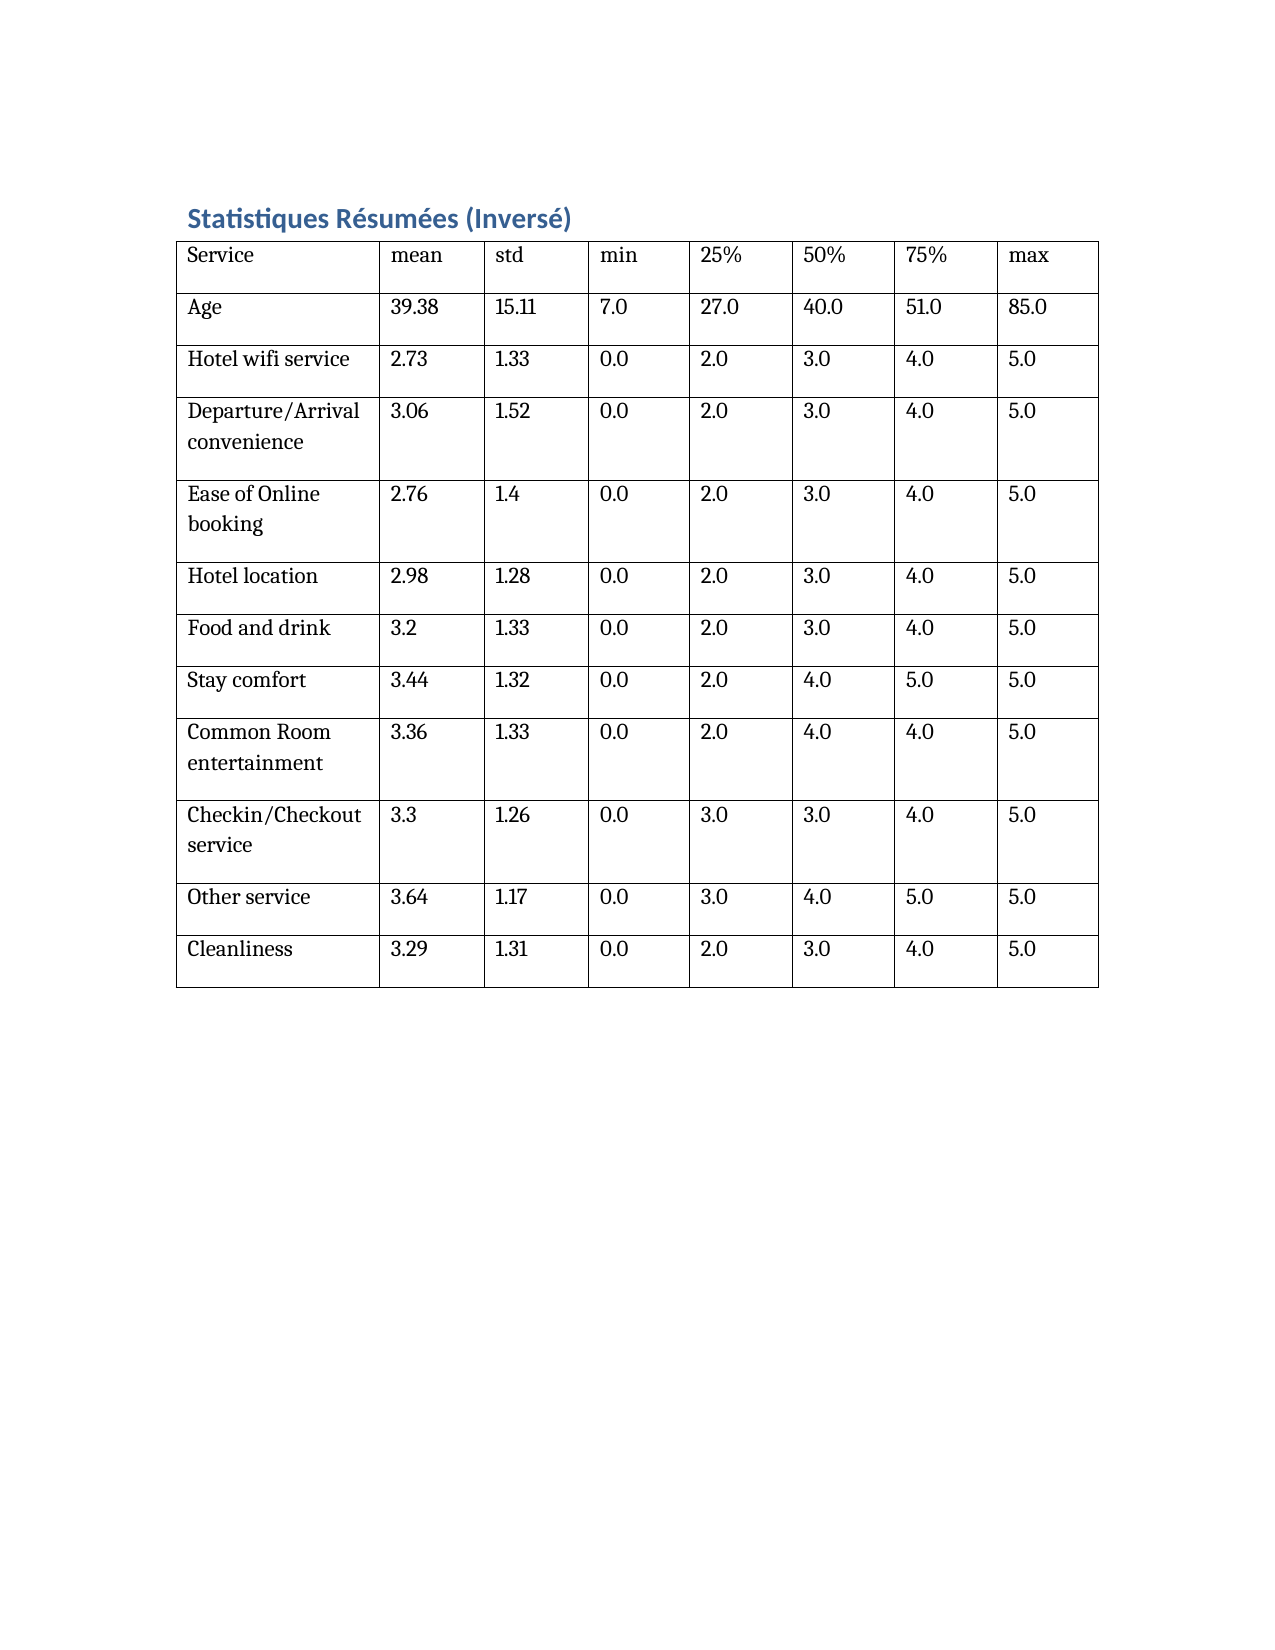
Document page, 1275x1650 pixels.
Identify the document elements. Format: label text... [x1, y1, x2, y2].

table_cell 1.33 [485, 719, 588, 800]
table_cell Cleanliness [177, 936, 379, 987]
table_cell 0.0 [589, 346, 689, 397]
table_cell 5.0 [895, 667, 997, 718]
table_cell 5.0 [998, 346, 1098, 397]
table_cell 3.0 [690, 801, 792, 883]
table_cell 1.31 [485, 936, 588, 987]
table_cell 4.0 [793, 719, 894, 800]
table_cell 4.0 [793, 884, 894, 935]
table_cell 0.0 [589, 563, 689, 614]
table_cell 3.0 [793, 481, 894, 562]
table_cell 2.0 [690, 398, 792, 479]
table_cell 3.2 [380, 615, 484, 666]
table_cell 5.0 [998, 884, 1098, 935]
table_cell 1.26 [485, 801, 588, 883]
table_cell Common Room entertainment [177, 719, 379, 800]
table_cell Hotel wifi service [177, 346, 379, 397]
table_cell 2.0 [690, 563, 792, 614]
table_cell 5.0 [998, 398, 1098, 479]
table_cell 3.0 [793, 615, 894, 666]
table_cell 3.36 [380, 719, 484, 800]
table_cell 4.0 [895, 398, 997, 479]
table_cell 5.0 [998, 667, 1098, 718]
table_cell 5.0 [998, 936, 1098, 987]
table_cell 85.0 [998, 294, 1098, 345]
table_cell 5.0 [998, 481, 1098, 562]
table_cell 5.0 [895, 884, 997, 935]
table_header 25% [690, 242, 792, 293]
table_cell 3.3 [380, 801, 484, 883]
table_cell 1.28 [485, 563, 588, 614]
table_header Service [177, 242, 379, 293]
table_cell 0.0 [589, 481, 689, 562]
table_header 50% [793, 242, 894, 293]
table_cell 1.52 [485, 398, 588, 479]
table_cell 0.0 [589, 801, 689, 883]
table_cell Ease of Online booking [177, 481, 379, 562]
table_cell Departure/Arrival convenience [177, 398, 379, 479]
table_cell Stay comfort [177, 667, 379, 718]
table_cell 5.0 [998, 563, 1098, 614]
table_cell 3.29 [380, 936, 484, 987]
table_cell 0.0 [589, 667, 689, 718]
table_cell 0.0 [589, 719, 689, 800]
table_cell 3.0 [690, 884, 792, 935]
table_cell 3.0 [793, 563, 894, 614]
table_cell 1.17 [485, 884, 588, 935]
table_cell Age [177, 294, 379, 345]
table_cell 3.0 [793, 801, 894, 883]
subtitle Statistiques Résumées (Inversé) [187, 200, 1087, 236]
table_cell 2.0 [690, 719, 792, 800]
table_cell 1.4 [485, 481, 588, 562]
table_cell 1.33 [485, 346, 588, 397]
table_cell 4.0 [895, 481, 997, 562]
table_cell 2.0 [690, 615, 792, 666]
table_cell 2.0 [690, 667, 792, 718]
table_cell 15.11 [485, 294, 588, 345]
table_cell 4.0 [895, 719, 997, 800]
table_cell 3.44 [380, 667, 484, 718]
table_header min [589, 242, 689, 293]
table_cell 0.0 [589, 398, 689, 479]
table_cell 3.0 [793, 346, 894, 397]
table_cell Hotel location [177, 563, 379, 614]
table_cell 3.64 [380, 884, 484, 935]
table_cell 4.0 [895, 615, 997, 666]
table_cell 3.06 [380, 398, 484, 479]
table_cell 5.0 [998, 719, 1098, 800]
table_header mean [380, 242, 484, 293]
table_cell Checkin/Checkout service [177, 801, 379, 883]
table_cell 4.0 [793, 667, 894, 718]
table_cell 51.0 [895, 294, 997, 345]
table_cell 4.0 [895, 801, 997, 883]
table_cell 1.33 [485, 615, 588, 666]
table_cell 0.0 [589, 884, 689, 935]
table_cell 3.0 [793, 398, 894, 479]
table_cell 2.76 [380, 481, 484, 562]
table_cell 0.0 [589, 936, 689, 987]
table_cell 1.32 [485, 667, 588, 718]
table_header max [998, 242, 1098, 293]
table_cell Food and drink [177, 615, 379, 666]
table_cell 2.98 [380, 563, 484, 614]
table_cell 7.0 [589, 294, 689, 345]
table_cell 0.0 [589, 615, 689, 666]
table_cell 5.0 [998, 615, 1098, 666]
table_cell 2.0 [690, 936, 792, 987]
table_cell Other service [177, 884, 379, 935]
table_header 75% [895, 242, 997, 293]
table_cell 2.0 [690, 481, 792, 562]
table_cell 2.73 [380, 346, 484, 397]
table_cell 4.0 [895, 563, 997, 614]
table_cell 40.0 [793, 294, 894, 345]
table_cell 4.0 [895, 346, 997, 397]
table_cell 4.0 [895, 936, 997, 987]
table_cell 5.0 [998, 801, 1098, 883]
table_header std [485, 242, 588, 293]
table_cell 27.0 [690, 294, 792, 345]
table_cell 39.38 [380, 294, 484, 345]
table_cell 3.0 [793, 936, 894, 987]
table_cell 2.0 [690, 346, 792, 397]
